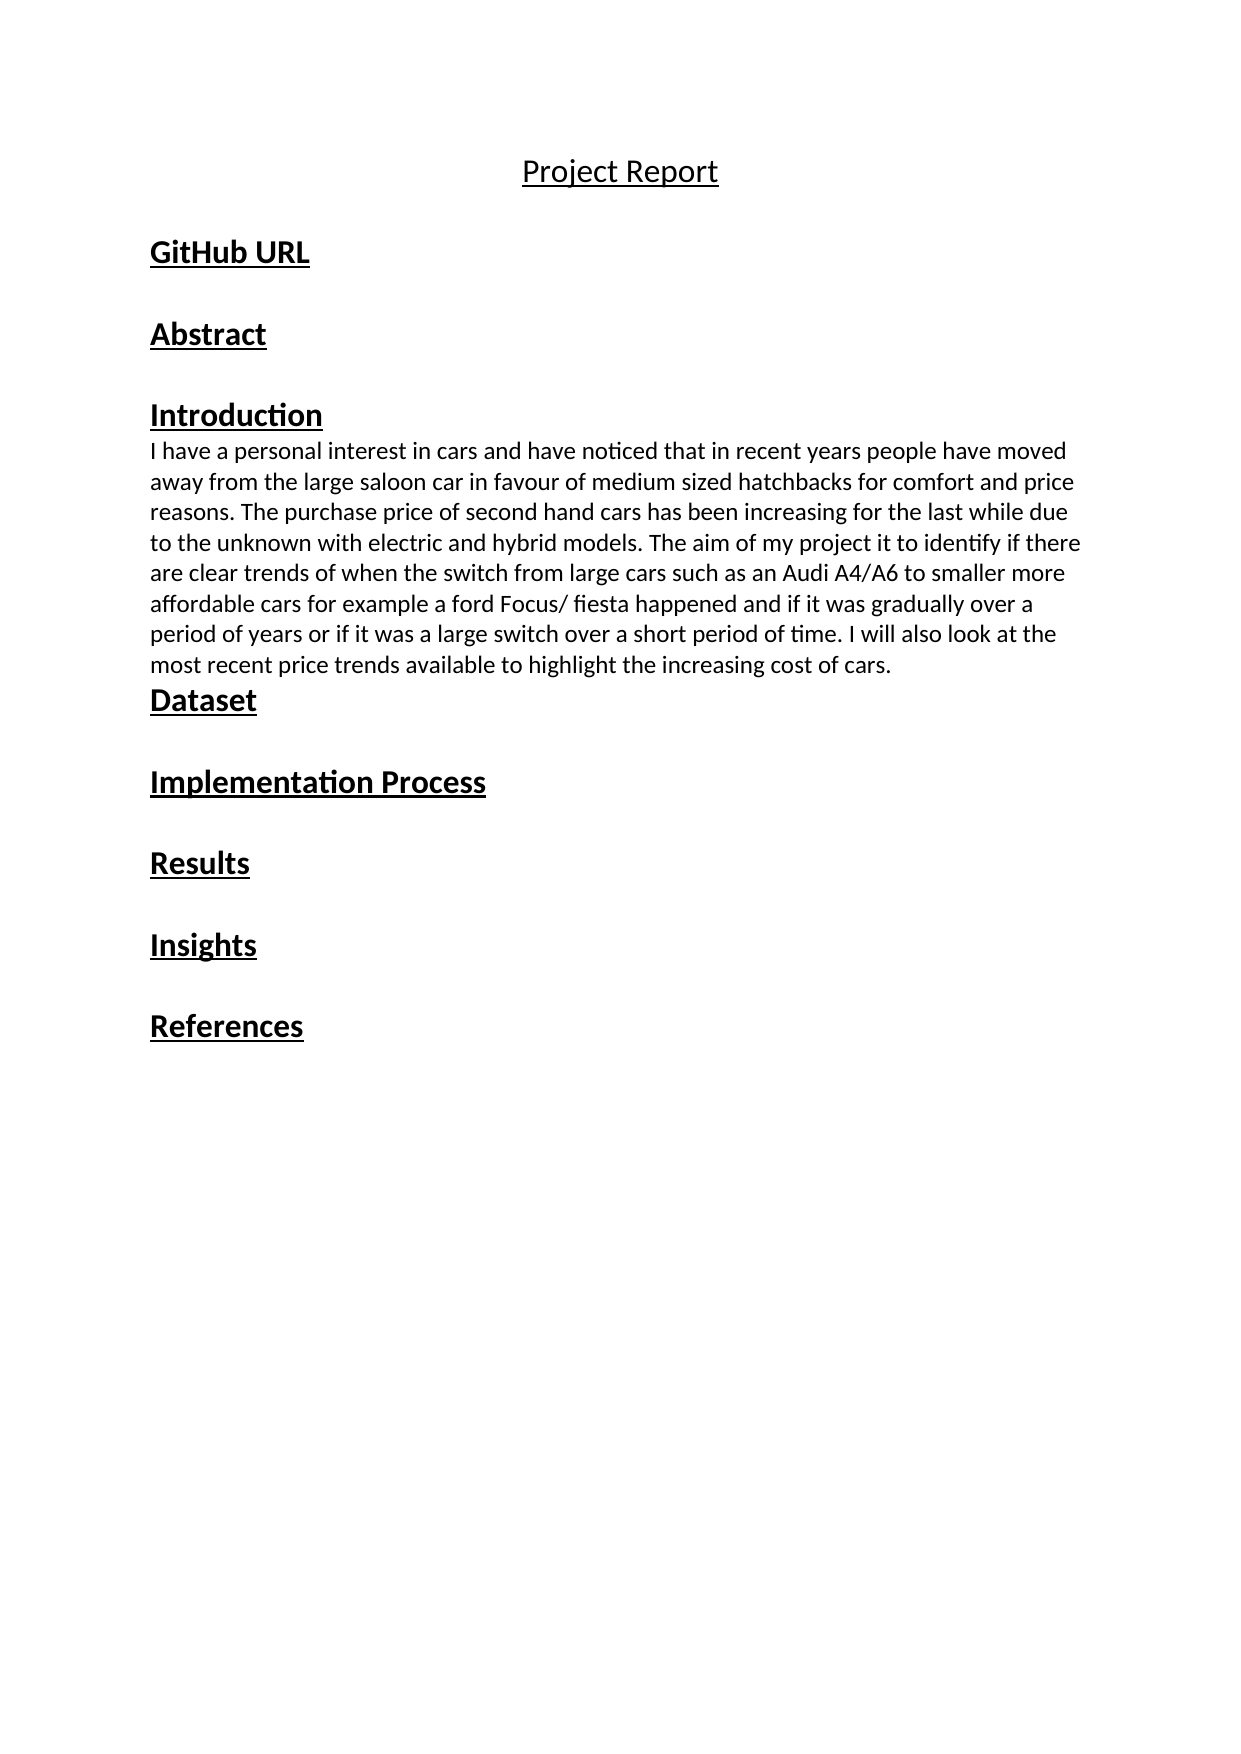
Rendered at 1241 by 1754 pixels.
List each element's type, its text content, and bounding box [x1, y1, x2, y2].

text Introduction [150, 394, 1090, 435]
text Abstract [150, 313, 1090, 354]
text GitHub URL [150, 231, 1090, 272]
text I have a personal interest in cars and have noticed that in recent years people have moved away from the large saloon car in favour of medium sized hatchbacks for comfort and price reasons. The purchase price of second hand cars has been increasing for the last while due to the unknown with electric and hybrid models. The aim of my project it to identify if there are clear trends of when the switch from large cars such as an Audi A4/A6 to smaller more affordable cars for example a ford Focus/ fiesta happened and if it was gradually over a period of years or if it was a large switch over a short period of time. I will also look at the most recent price trends available to highlight the increasing cost of cars. [150, 435, 1090, 679]
text Dataset [150, 679, 1090, 720]
text Implementation Process [150, 761, 1090, 801]
text Results [150, 842, 1090, 883]
text References [150, 1005, 1090, 1046]
text Insights [150, 924, 1090, 964]
text Project Report [150, 150, 1090, 191]
